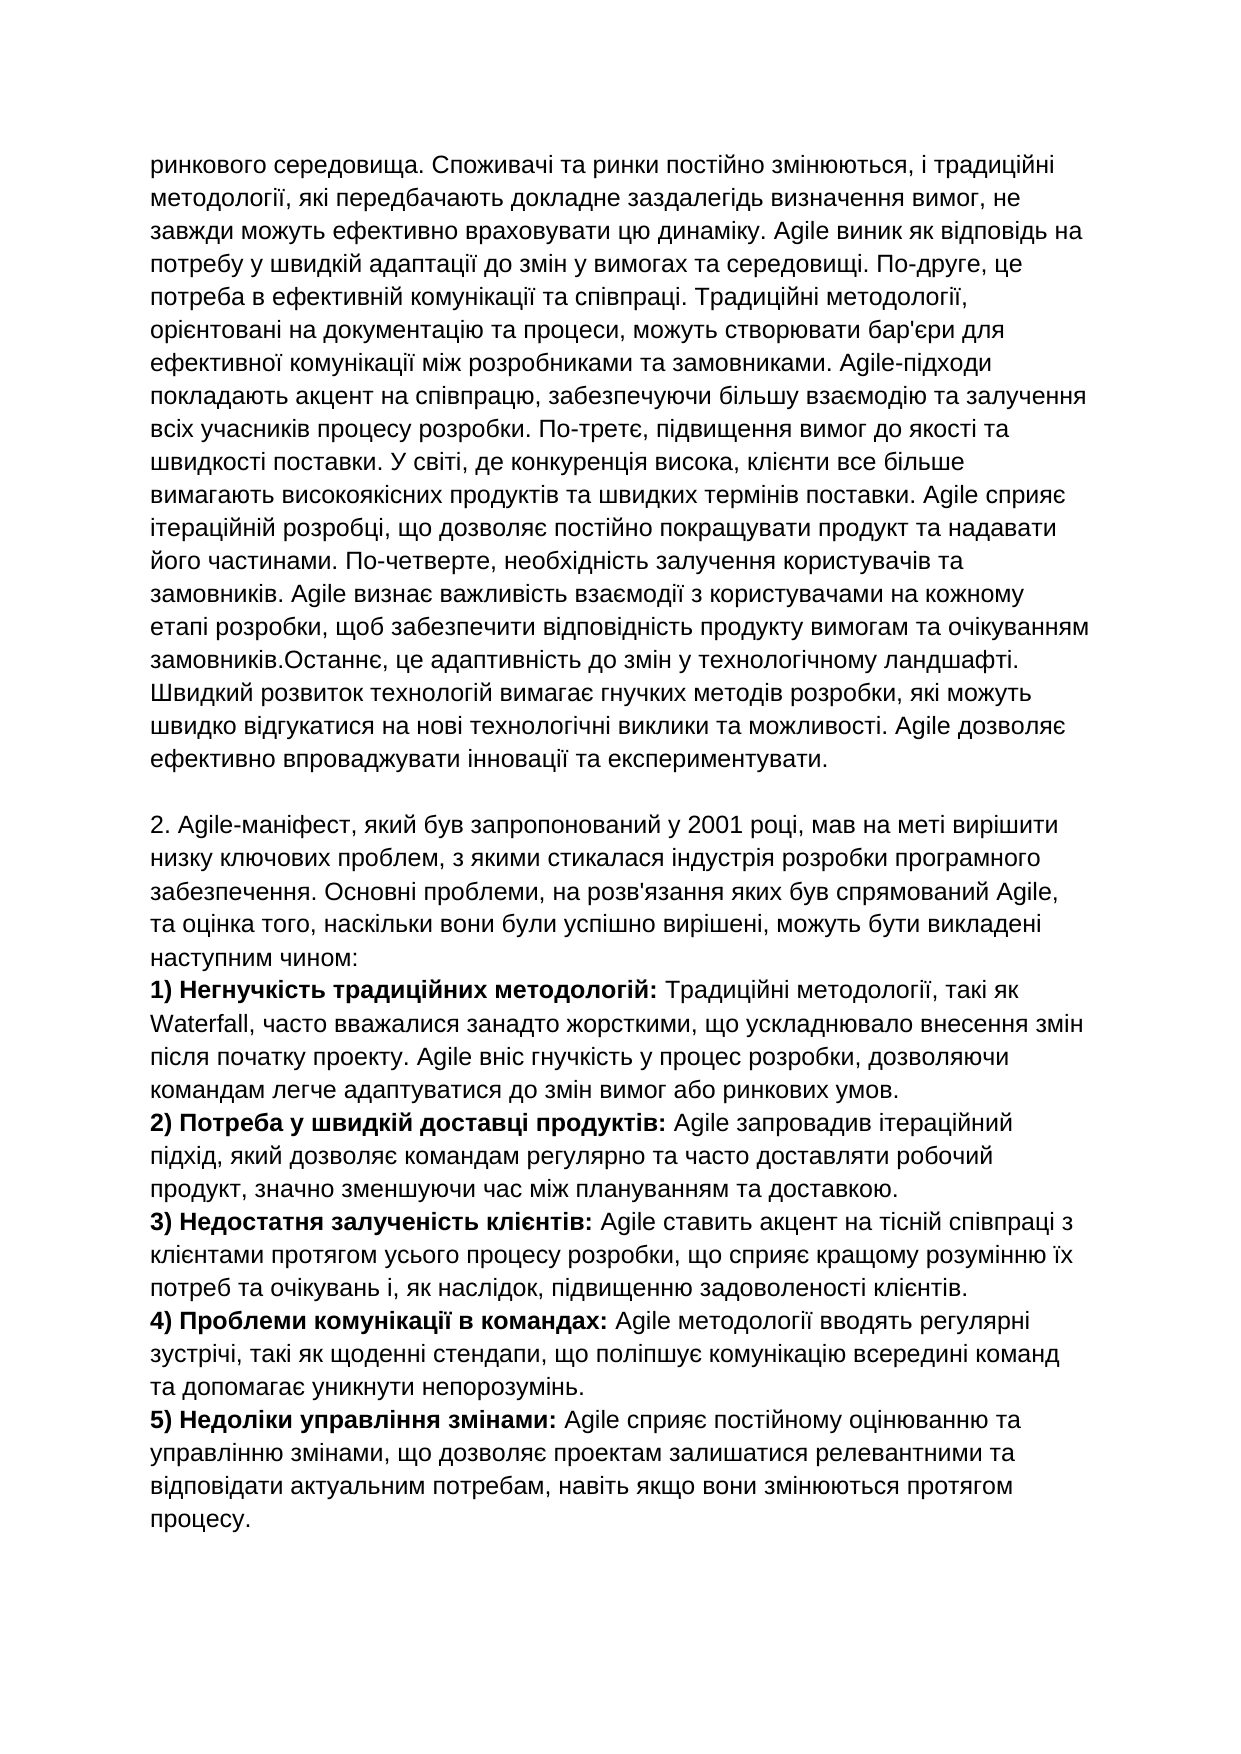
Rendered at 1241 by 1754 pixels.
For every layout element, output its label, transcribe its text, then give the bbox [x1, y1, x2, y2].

text 2) Потреба у швидкій доставці продуктів: Agile запровадив ітераційний підхід, який дозволяє командам регулярно та часто доставляти робочий продукт, значно зменшуючи час між плануванням та доставкою. [150, 1108, 1090, 1202]
text 3) Недостатня залученість клієнтів: Agile ставить акцент на тісній співпраці з клієнтами протягом усього процесу розробки, що сприяє кращому розумінню їх потреб та очікувань і, як наслідок, підвищенню задоволеності клієнтів. [150, 1207, 1090, 1301]
text 2. Agile-маніфест, який був запропонований у 2001 році, мав на меті вирішити низку ключових проблем, з якими стикалася індустрія розробки програмного забезпечення. Основні проблеми, на розв'язання яких був спрямований Agile, та оцінка того, наскільки вони були успішно вирішені, можуть бути викладені наступним чином: [150, 810, 1090, 971]
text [150, 150, 1090, 773]
text 1) Негнучкість традиційних методологій: Традиційні методології, такі як Waterfall, часто вважалися занадто жорсткими, що ускладнювало внесення змін після початку проекту. Agile вніс гнучкість у процес розробки, дозволяючи командам легче адаптуватися до змін вимог або ринкових умов. [150, 976, 1090, 1103]
text 4) Проблеми комунікації в командах: Agile методології вводять регулярні зустрічі, такі як щоденні стендапи, що поліпшує комунікацію всередині команд та допомагає уникнути непорозумінь. [150, 1306, 1090, 1401]
text 5) Недоліки управління змінами: Agile сприяє постійному оцінюванню та управлінню змінами, що дозволяє проектам залишатися релевантними та відповідати актуальним потребам, навіть якщо вони змінюються протягом процесу. [150, 1405, 1090, 1533]
